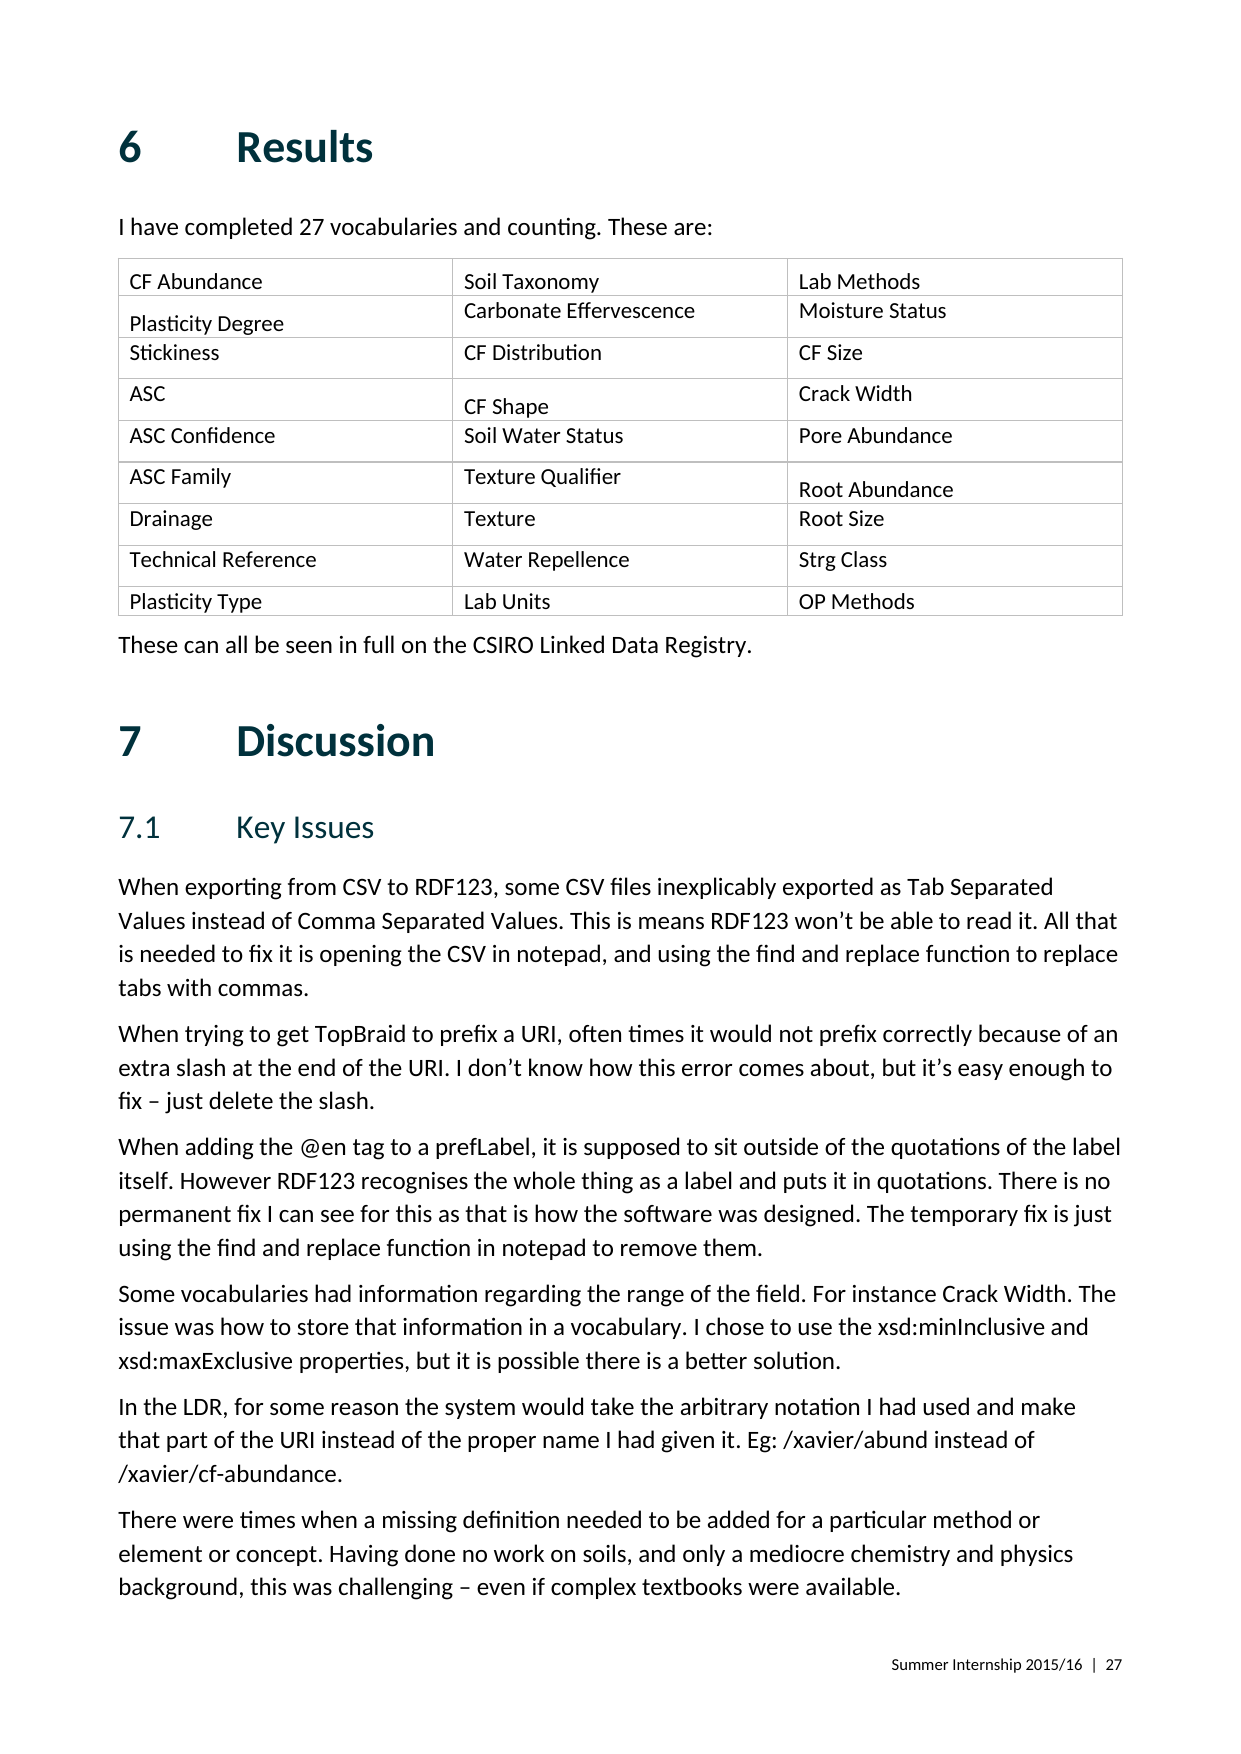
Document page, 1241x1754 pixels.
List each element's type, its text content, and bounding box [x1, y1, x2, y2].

table_cell Root Abundance [788, 463, 1122, 503]
table_cell Soil Water Status [453, 421, 787, 461]
table_cell Moisture Status [788, 296, 1122, 337]
table_cell Pore Abundance [788, 421, 1122, 461]
text Some vocabularies had information regarding the range of the field. For instance Crack Width. The issue was how to store that information in a vocabulary. I chose to use the xsd:minInclusive and xsd:maxExclusive properties, but it is possible there is a better solution. [118, 1278, 1122, 1376]
table_cell ASC Confidence [119, 421, 452, 461]
table_cell CF Distribution [453, 338, 787, 378]
table_cell Strg Class [788, 546, 1122, 586]
table_cell Texture [453, 504, 787, 544]
text When adding the @en tag to a prefLabel, it is supposed to sit outside of the quotations of the label itself. However RDF123 recognises the whole thing as a label and puts it in quotations. There is no permanent fix I can see for this as that is how the software was designed. The temporary fix is just using the find and replace function in notepad to remove them. [118, 1131, 1122, 1262]
table_cell CF Shape [453, 379, 787, 420]
text When exporting from CSV to RDF123, some CSV files inexplicably exported as Tab Separated Values instead of Comma Separated Values. This is means RDF123 won’t be able to read it. All that is needed to fix it is opening the CSV in notepad, and using the find and replace function to replace tabs with commas. [118, 871, 1122, 1003]
table_cell Carbonate Effervescence [453, 296, 787, 337]
subtitle Key Issues [118, 806, 1122, 846]
table_cell Plasticity Degree [119, 296, 452, 337]
table_cell OP Methods [788, 587, 1122, 615]
table_cell Water Repellence [453, 546, 787, 586]
table_cell Crack Width [788, 379, 1122, 420]
subtitle Discussion [118, 712, 1122, 768]
table_cell Stickiness [119, 338, 452, 378]
table_cell Texture Qualifier [453, 463, 787, 503]
text These can all be seen in full on the CSIRO Linked Data Registry. [118, 629, 1122, 659]
text In the LDR, for some reason the system would take the arbitrary notation I had used and make that part of the URI instead of the proper name I had given it. Eg: /xavier/abund instead of /xavier/cf-abundance. [118, 1391, 1122, 1489]
table_header Soil Taxonomy [453, 259, 787, 295]
text When trying to get TopBraid to prefix a URI, often times it would not prefix correctly because of an extra slash at the end of the URI. I don’t know how this error comes about, but it’s easy enough to fix – just delete the slash. [118, 1018, 1122, 1116]
subtitle Results [118, 118, 1122, 174]
table_cell Technical Reference [119, 546, 452, 586]
table_header Lab Methods [788, 259, 1122, 295]
table_cell Drainage [119, 504, 452, 544]
table_cell Lab Units [453, 587, 787, 615]
table_header CF Abundance [119, 259, 452, 295]
table_cell CF Size [788, 338, 1122, 378]
text I have completed 27 vocabularies and counting. These are: [118, 212, 1122, 242]
table_cell Plasticity Type [119, 587, 452, 615]
table_cell Root Size [788, 504, 1122, 544]
table_cell ASC Family [119, 463, 452, 503]
table_cell ASC [119, 379, 452, 420]
